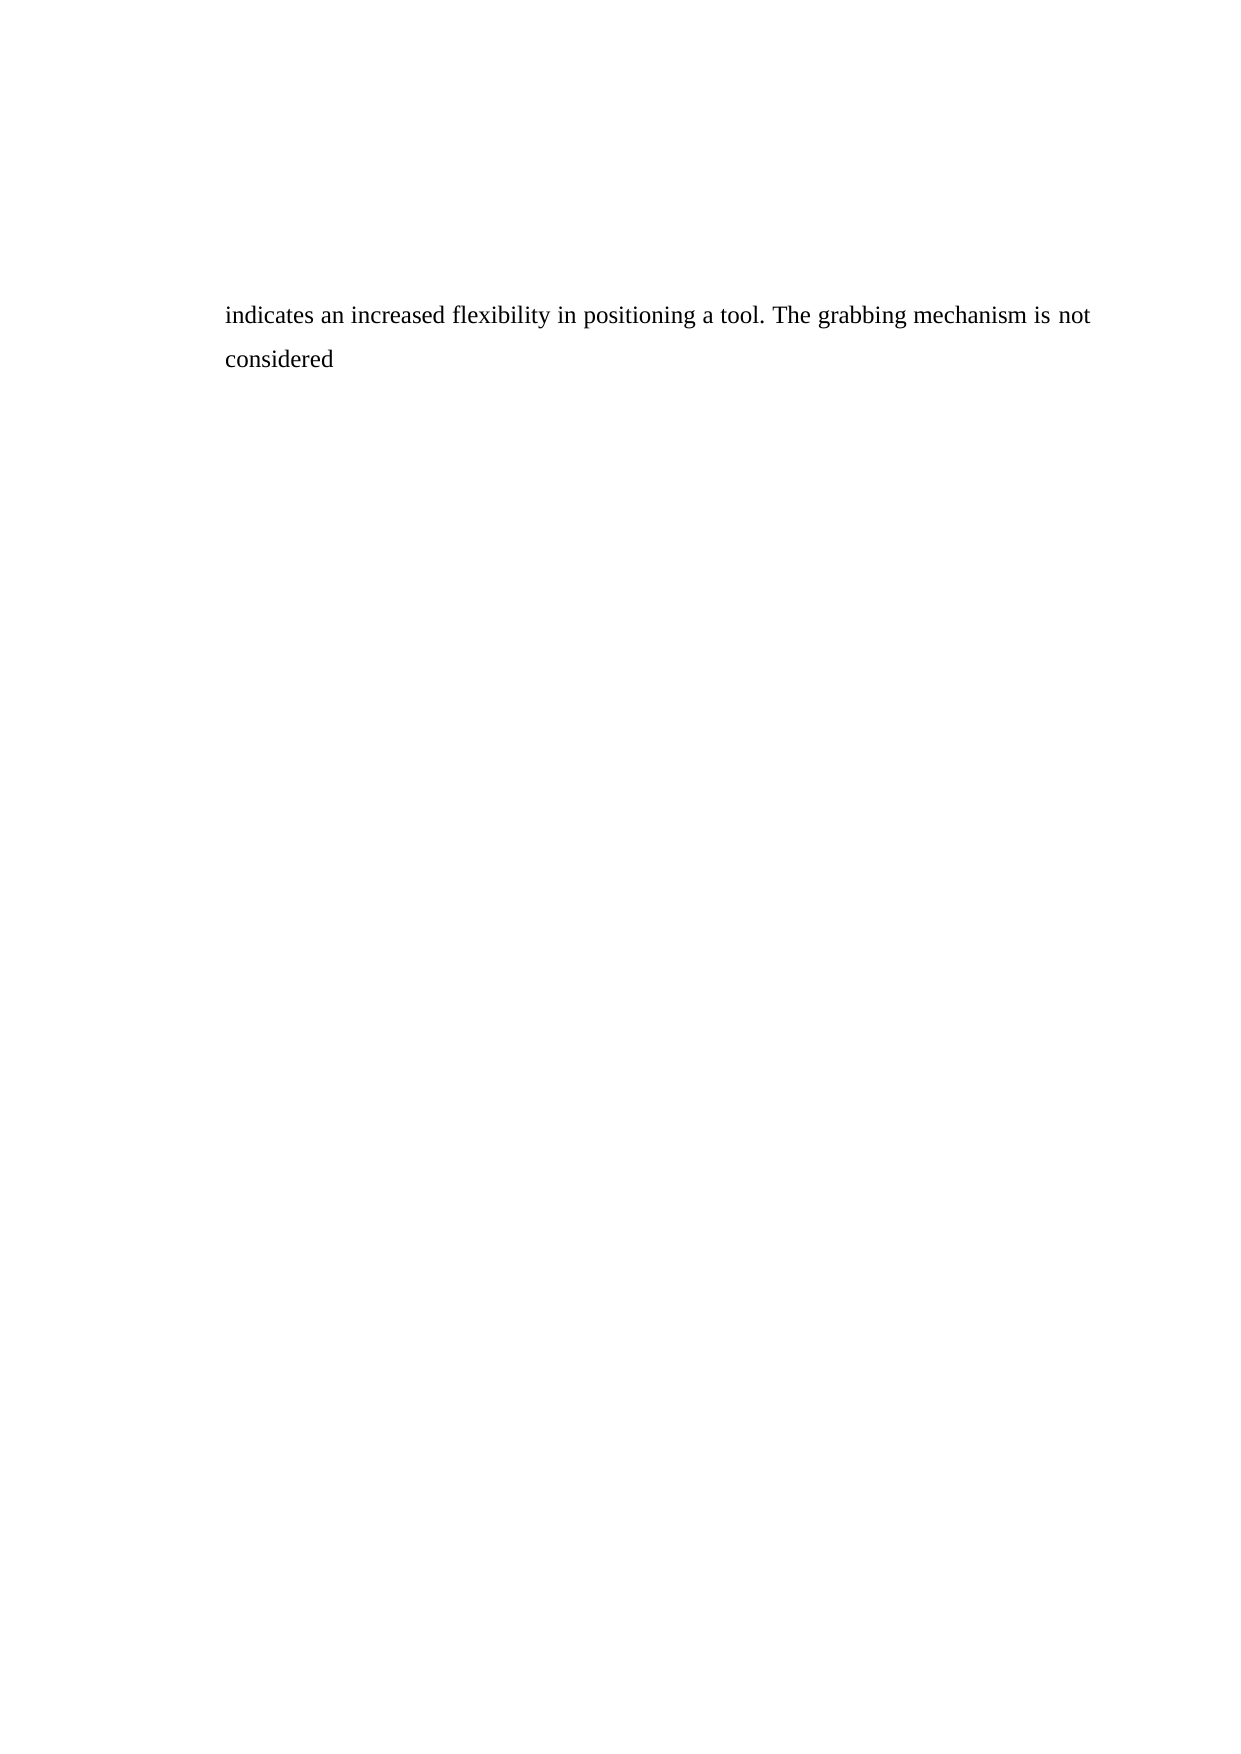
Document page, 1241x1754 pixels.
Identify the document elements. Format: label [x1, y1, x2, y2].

text [225, 300, 1090, 372]
